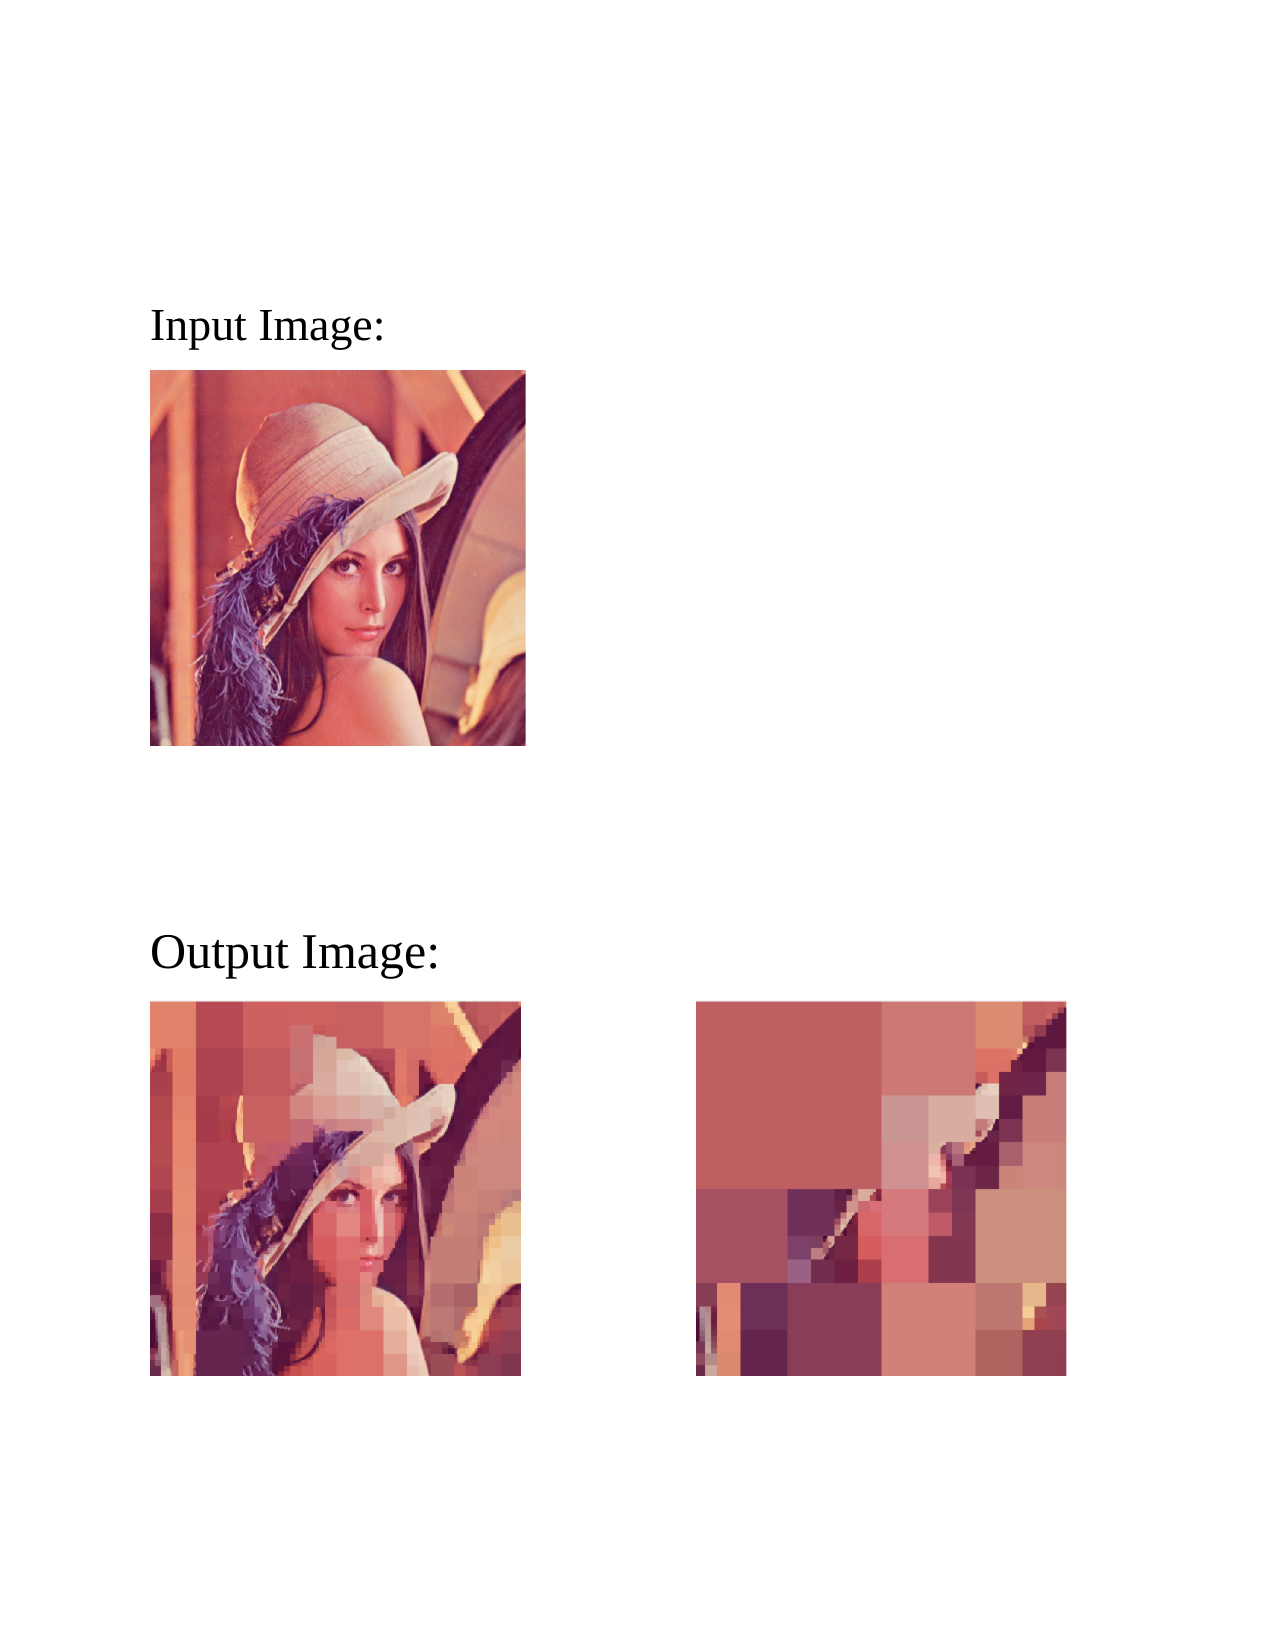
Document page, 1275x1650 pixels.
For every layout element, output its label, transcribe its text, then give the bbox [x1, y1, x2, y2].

picture [150, 1000, 521, 1376]
picture [150, 370, 526, 746]
text Output Image: [150, 922, 1125, 979]
picture [696, 1000, 1067, 1376]
text Input Image: [150, 297, 1125, 350]
